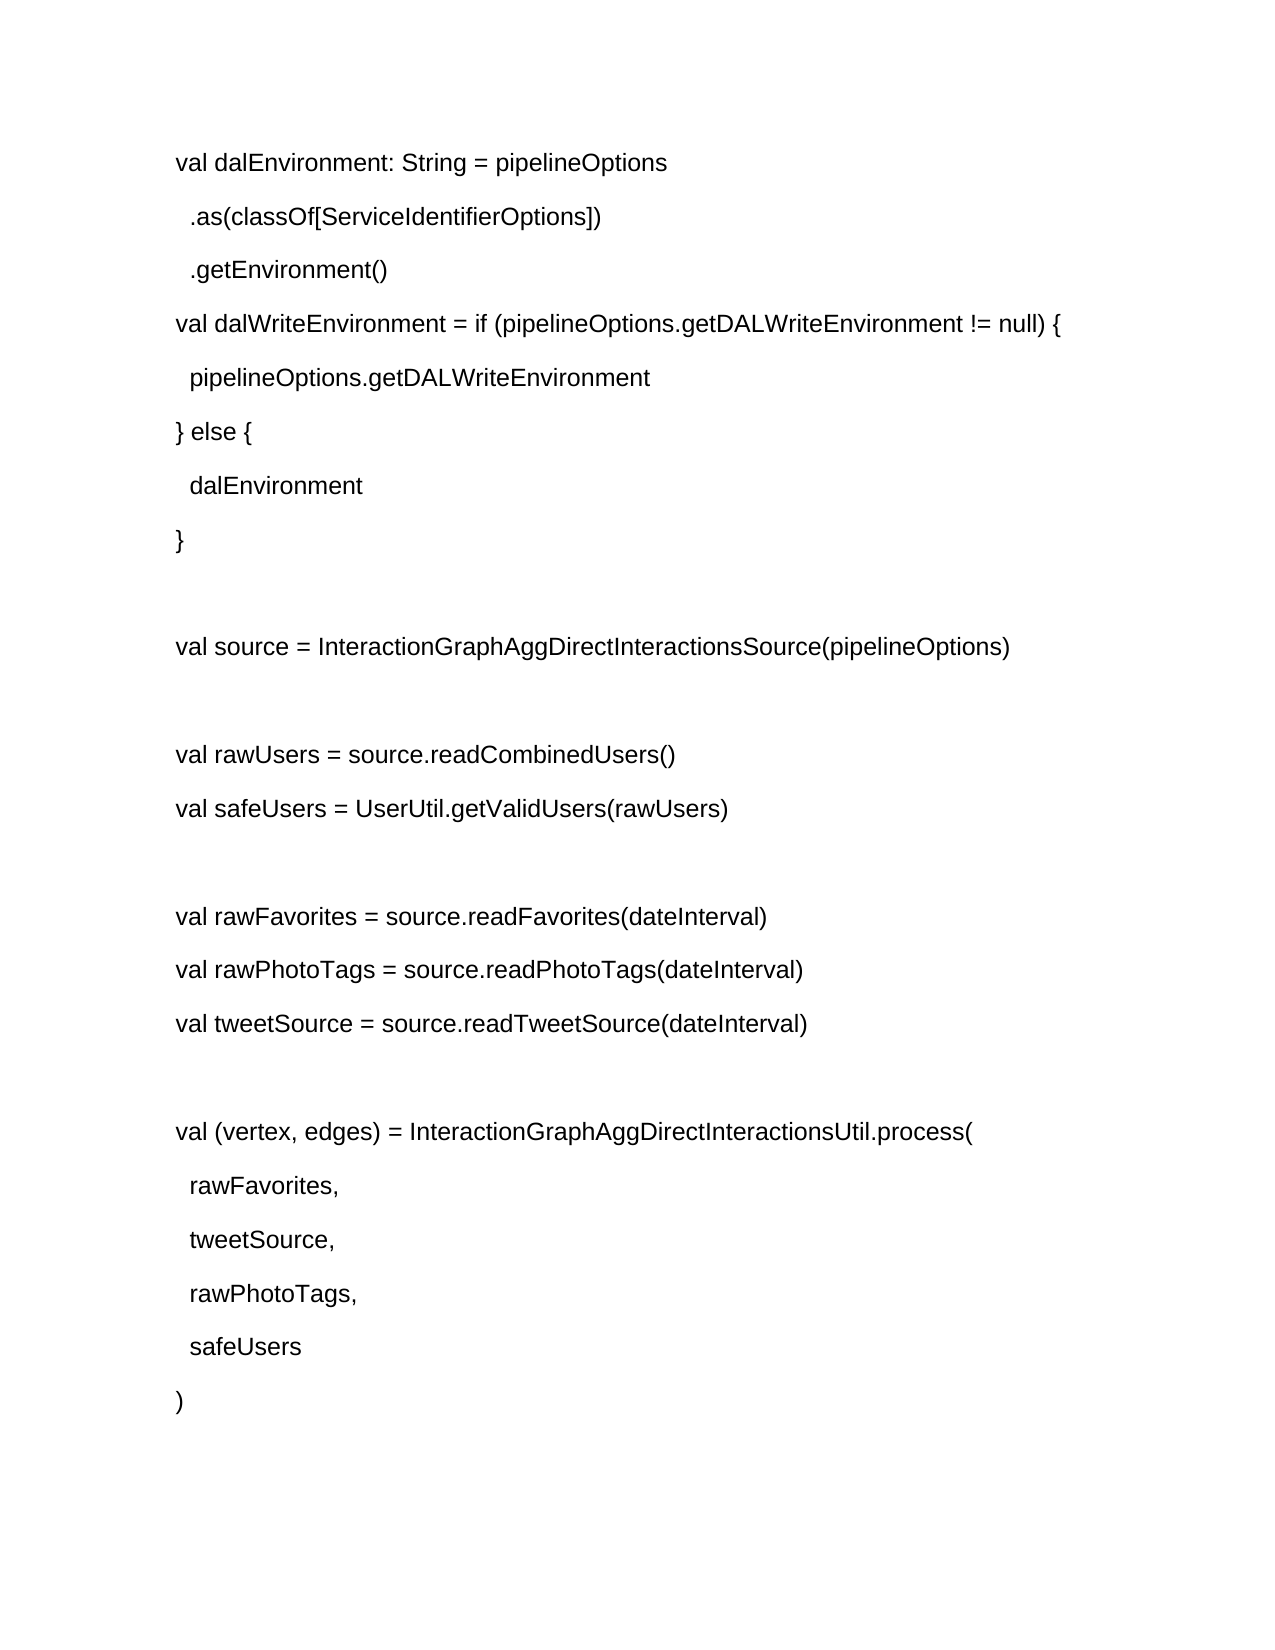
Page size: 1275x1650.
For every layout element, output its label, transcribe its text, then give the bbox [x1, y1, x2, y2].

text val safeUsers = UserUtil.getValidUsers(rawUsers) [148, 794, 1127, 823]
text dalEnvironment [148, 471, 1127, 499]
text rawFavorites, [148, 1171, 1127, 1199]
text val source = InteractionGraphAggDirectInteractionsSource(pipelineOptions) [148, 632, 1127, 661]
text val rawFavorites = source.readFavorites(dateInterval) [148, 902, 1127, 930]
text val tweetSource = source.readTweetSource(dateInterval) [148, 1009, 1127, 1038]
text tweetSource, [148, 1225, 1127, 1253]
text } [148, 524, 1127, 553]
text val dalEnvironment: String = pipelineOptions [148, 148, 1127, 176]
text val (vertex, edges) = InteractionGraphAggDirectInteractionsUtil.process( [148, 1117, 1127, 1146]
text val rawUsers = source.readCombinedUsers() [148, 740, 1127, 769]
text pipelineOptions.getDALWriteEnvironment [148, 363, 1127, 392]
text val dalWriteEnvironment = if (pipelineOptions.getDALWriteEnvironment != null) { [148, 309, 1127, 338]
text } else { [148, 417, 1127, 446]
text val rawPhotoTags = source.readPhotoTags(dateInterval) [148, 955, 1127, 984]
text rawPhotoTags, [148, 1278, 1127, 1307]
text .getEnvironment() [148, 255, 1127, 284]
text safeUsers [148, 1332, 1127, 1361]
text .as(classOf[ServiceIdentifierOptions]) [148, 201, 1127, 230]
text ) [148, 1386, 1127, 1415]
